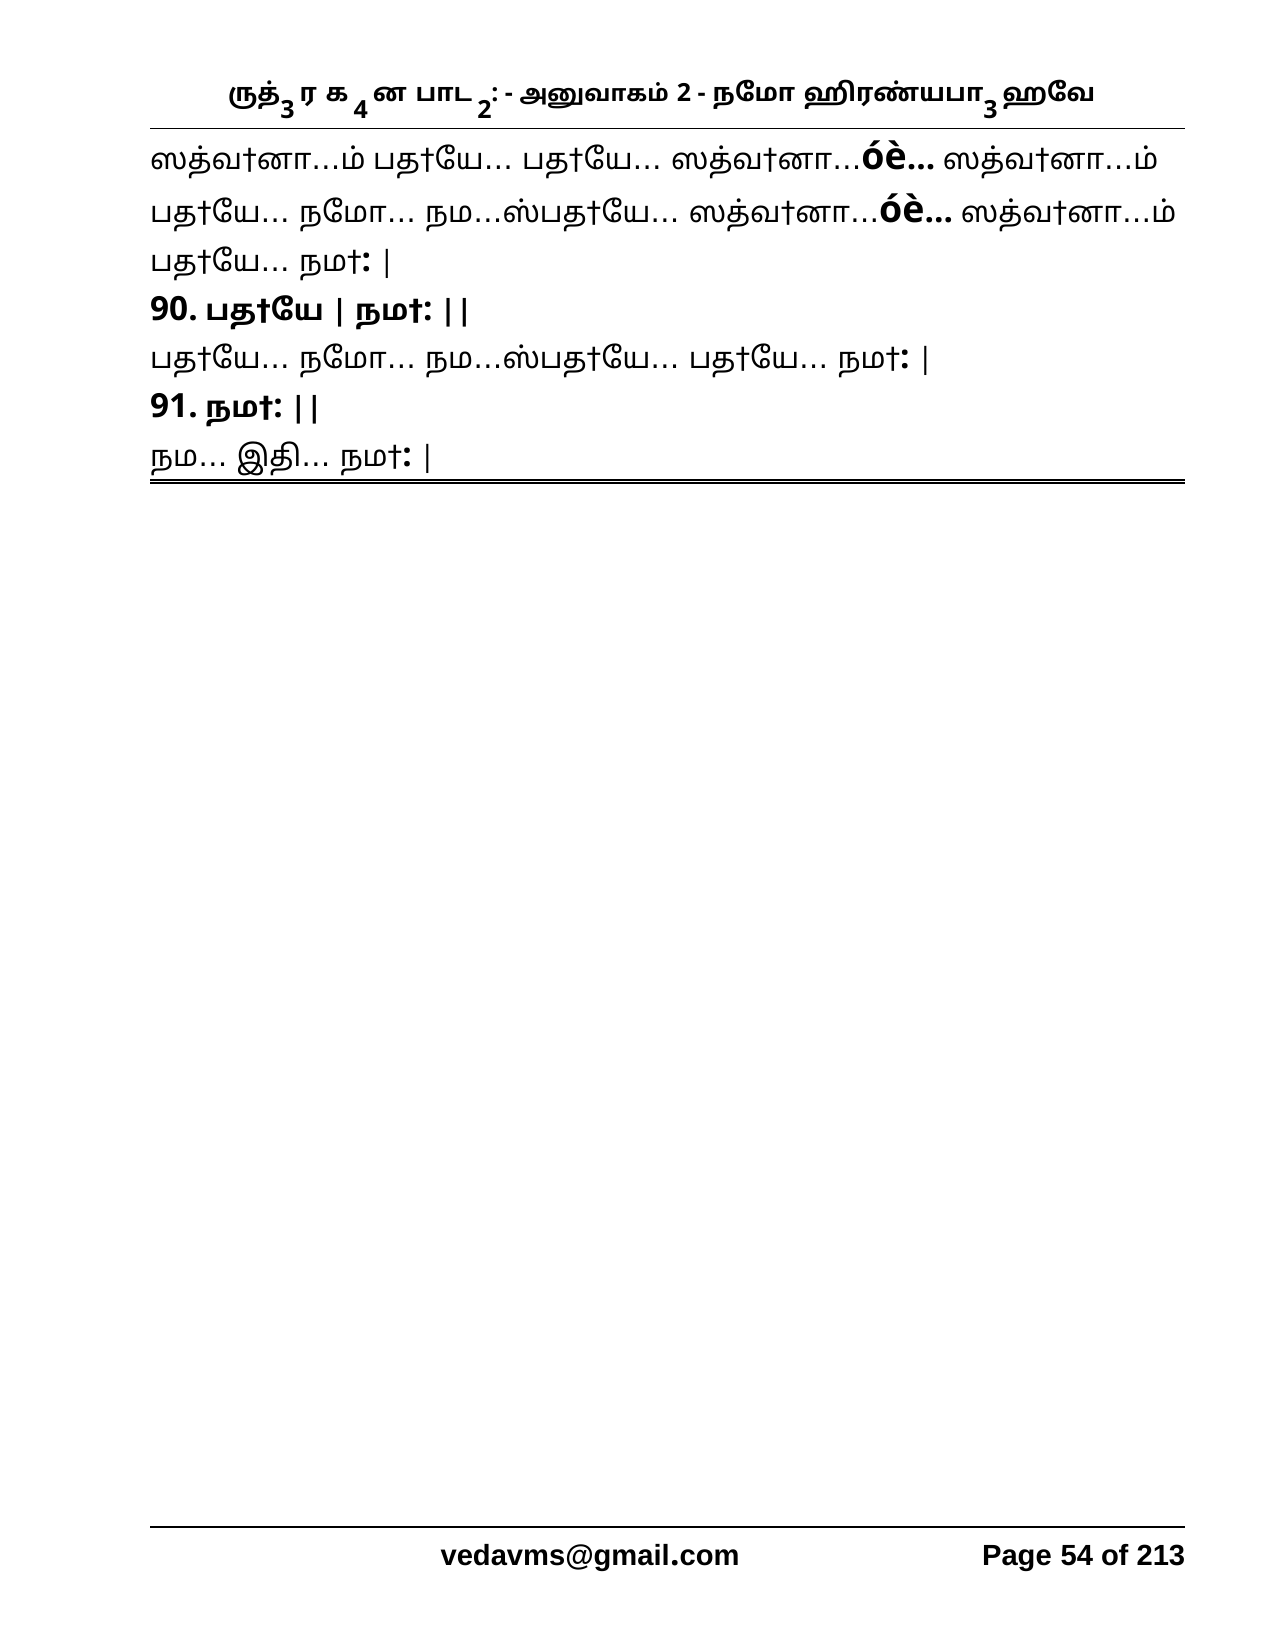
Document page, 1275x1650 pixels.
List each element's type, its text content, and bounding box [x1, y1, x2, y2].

text ஸத்வ†னா…ம் பத†யே… பத†யே… ஸத்வ†னா…óè… ஸத்வ†னா…ம் பத†யே… நமோ… நம…ஸ்பத†யே… ஸத்வ†னா…óè… ஸத்வ†னா…ம் பத†யே… நம†: | [150, 129, 1185, 282]
text நம… இதி… நம†: | [150, 431, 1185, 479]
text 90. பத†யே | நம†: || [150, 284, 1185, 331]
text பத†யே… நமோ… நம…ஸ்பத†யே… பத†யே… நம†: | [150, 333, 1185, 379]
text 91. நம†: || [150, 382, 1185, 428]
